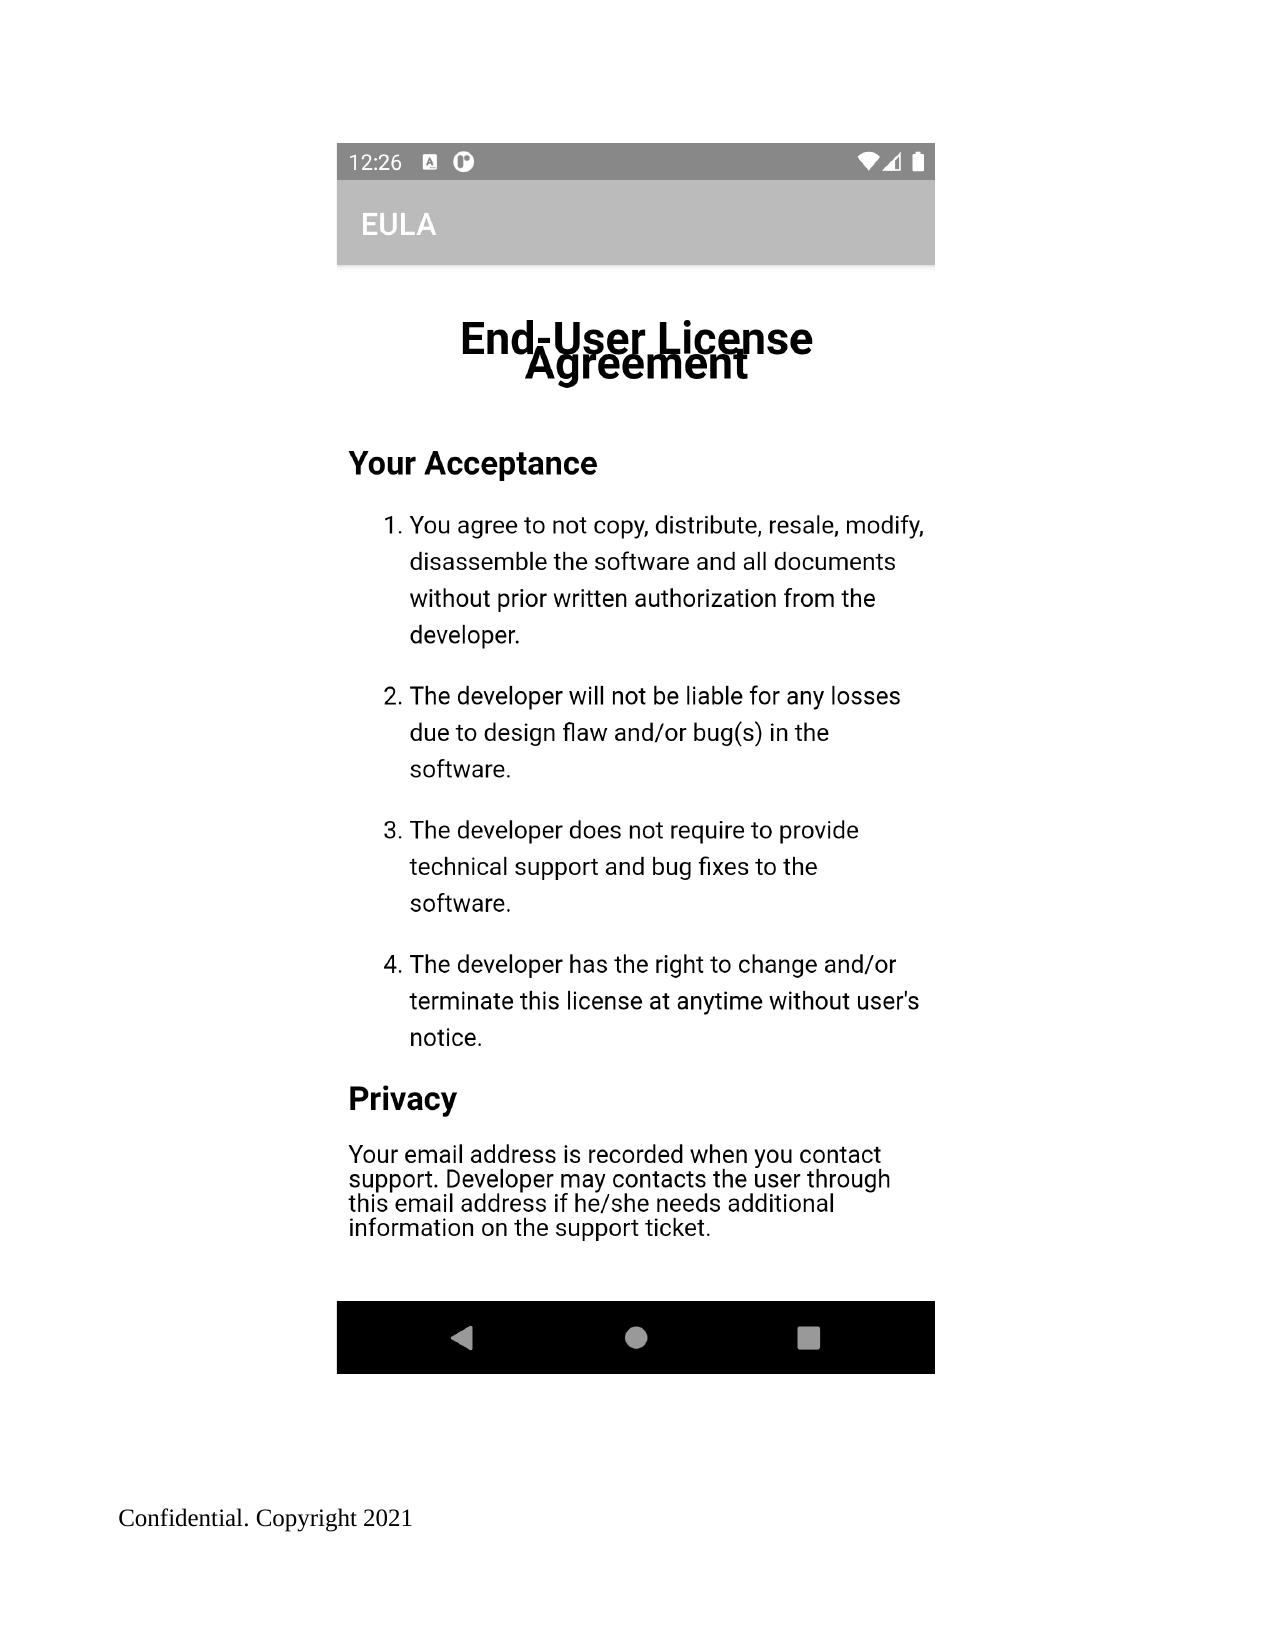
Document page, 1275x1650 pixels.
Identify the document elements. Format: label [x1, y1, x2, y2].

picture [336, 143, 935, 1374]
